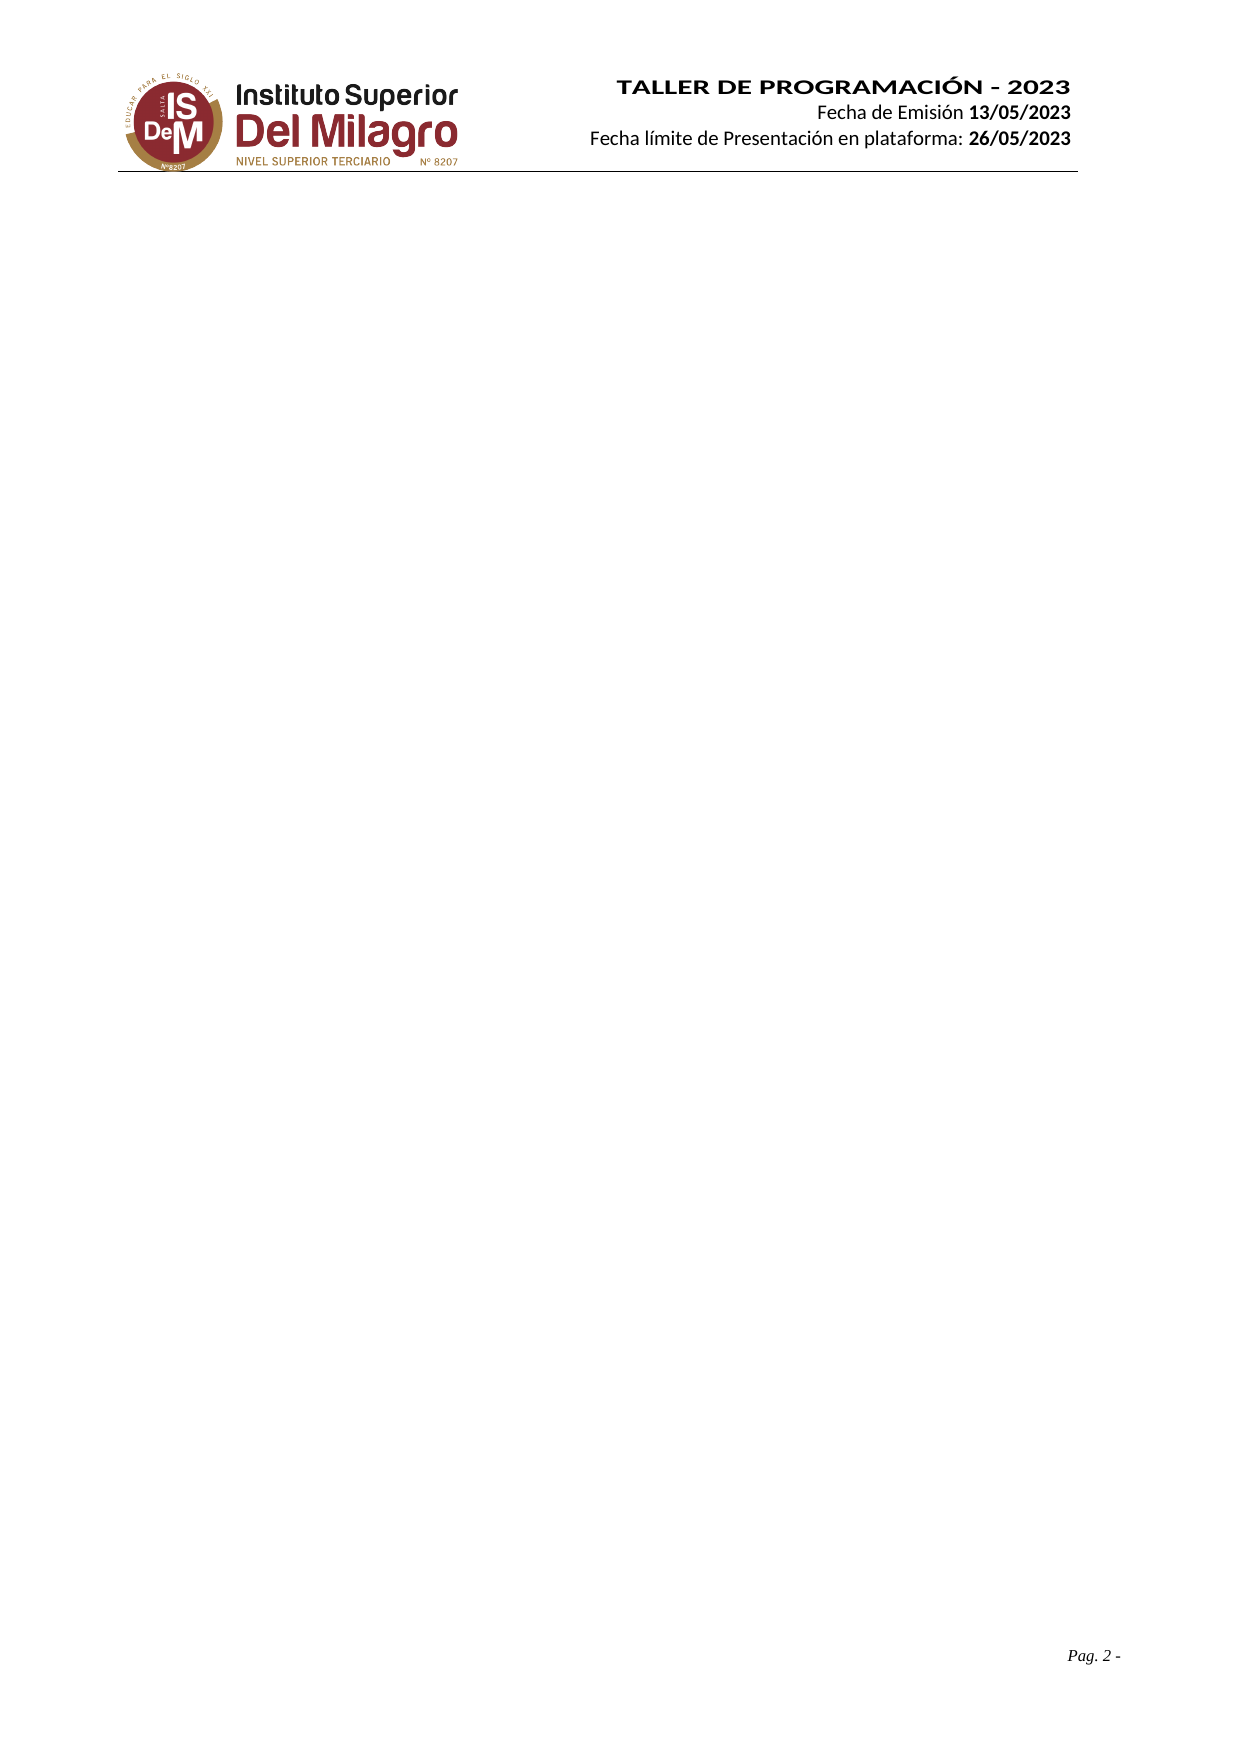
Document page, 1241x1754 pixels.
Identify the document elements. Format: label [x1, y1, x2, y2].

picture [125, 73, 458, 172]
